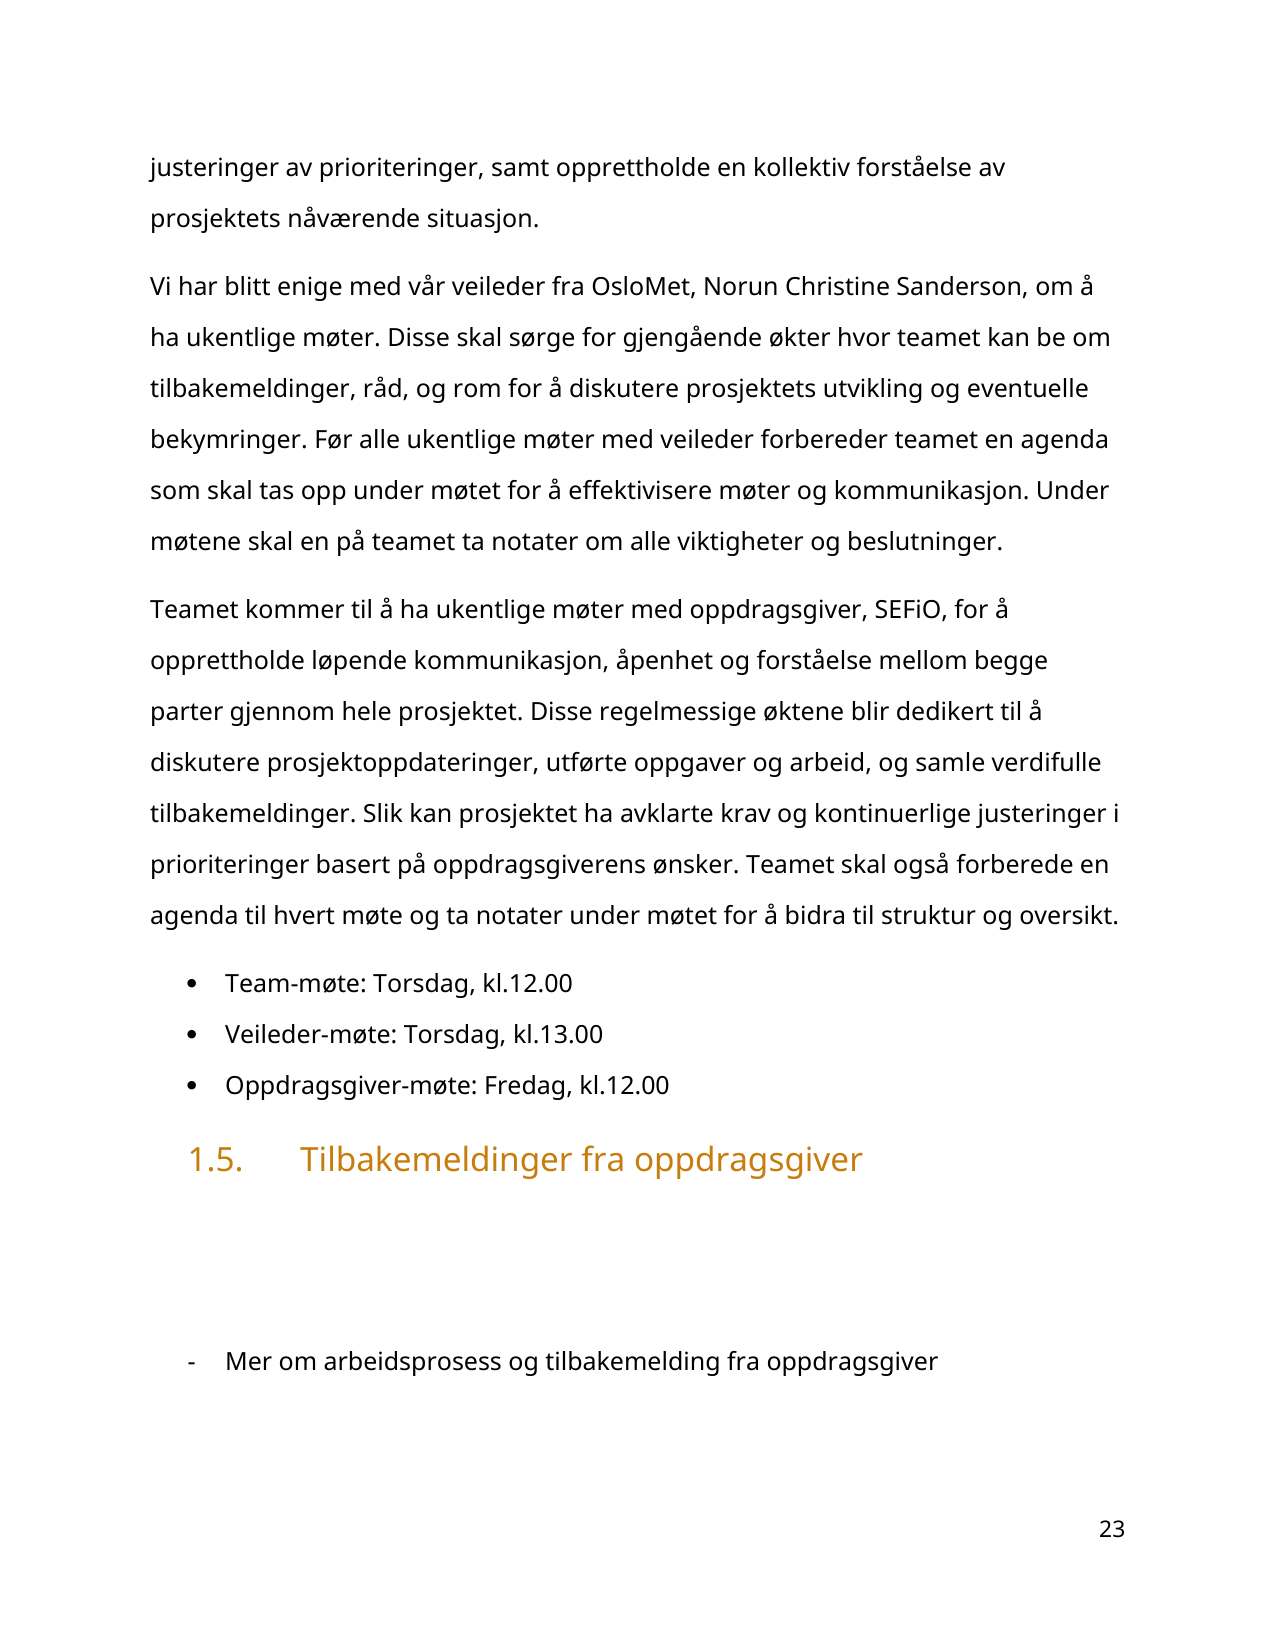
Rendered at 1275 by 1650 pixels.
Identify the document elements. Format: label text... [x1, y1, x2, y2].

text Teamet kommer til å ha ukentlige møter med oppdragsgiver, SEFiO, for å opprettholde løpende kommunikasjon, åpenhet og forståelse mellom begge parter gjennom hele prosjektet. Disse regelmessige øktene blir dedikert til å diskutere prosjektoppdateringer, utførte oppgaver og arbeid, og samle verdifulle tilbakemeldinger. Slik kan prosjektet ha avklarte krav og kontinuerlige justeringer i prioriteringer basert på oppdragsgiverens ønsker. Teamet skal også forberede en agenda til hvert møte og ta notater under møtet for å bidra til struktur og oversikt. [150, 592, 1125, 932]
list Team-møte: Torsdag, kl.12.00 [187, 966, 1125, 1000]
subtitle Tilbakemeldinger fra oppdragsgiver [187, 1135, 1125, 1181]
list Mer om arbeidsprosess og tilbakemelding fra oppdragsgiver [187, 1343, 1125, 1377]
text Vi har blitt enige med vår veileder fra OsloMet, Norun Christine Sanderson, om å ha ukentlige møter. Disse skal sørge for gjengående økter hvor teamet kan be om tilbakemeldinger, råd, og rom for å diskutere prosjektets utvikling og eventuelle bekymringer. Før alle ukentlige møter med veileder forbereder teamet en agenda som skal tas opp under møtet for å effektivisere møter og kommunikasjon. Under møtene skal en på teamet ta notater om alle viktigheter og beslutninger. [150, 269, 1125, 558]
list Oppdragsgiver-møte: Fredag, kl.12.00 [187, 1068, 1125, 1102]
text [150, 150, 1125, 235]
list Veileder-møte: Torsdag, kl.13.00 [187, 1017, 1125, 1051]
